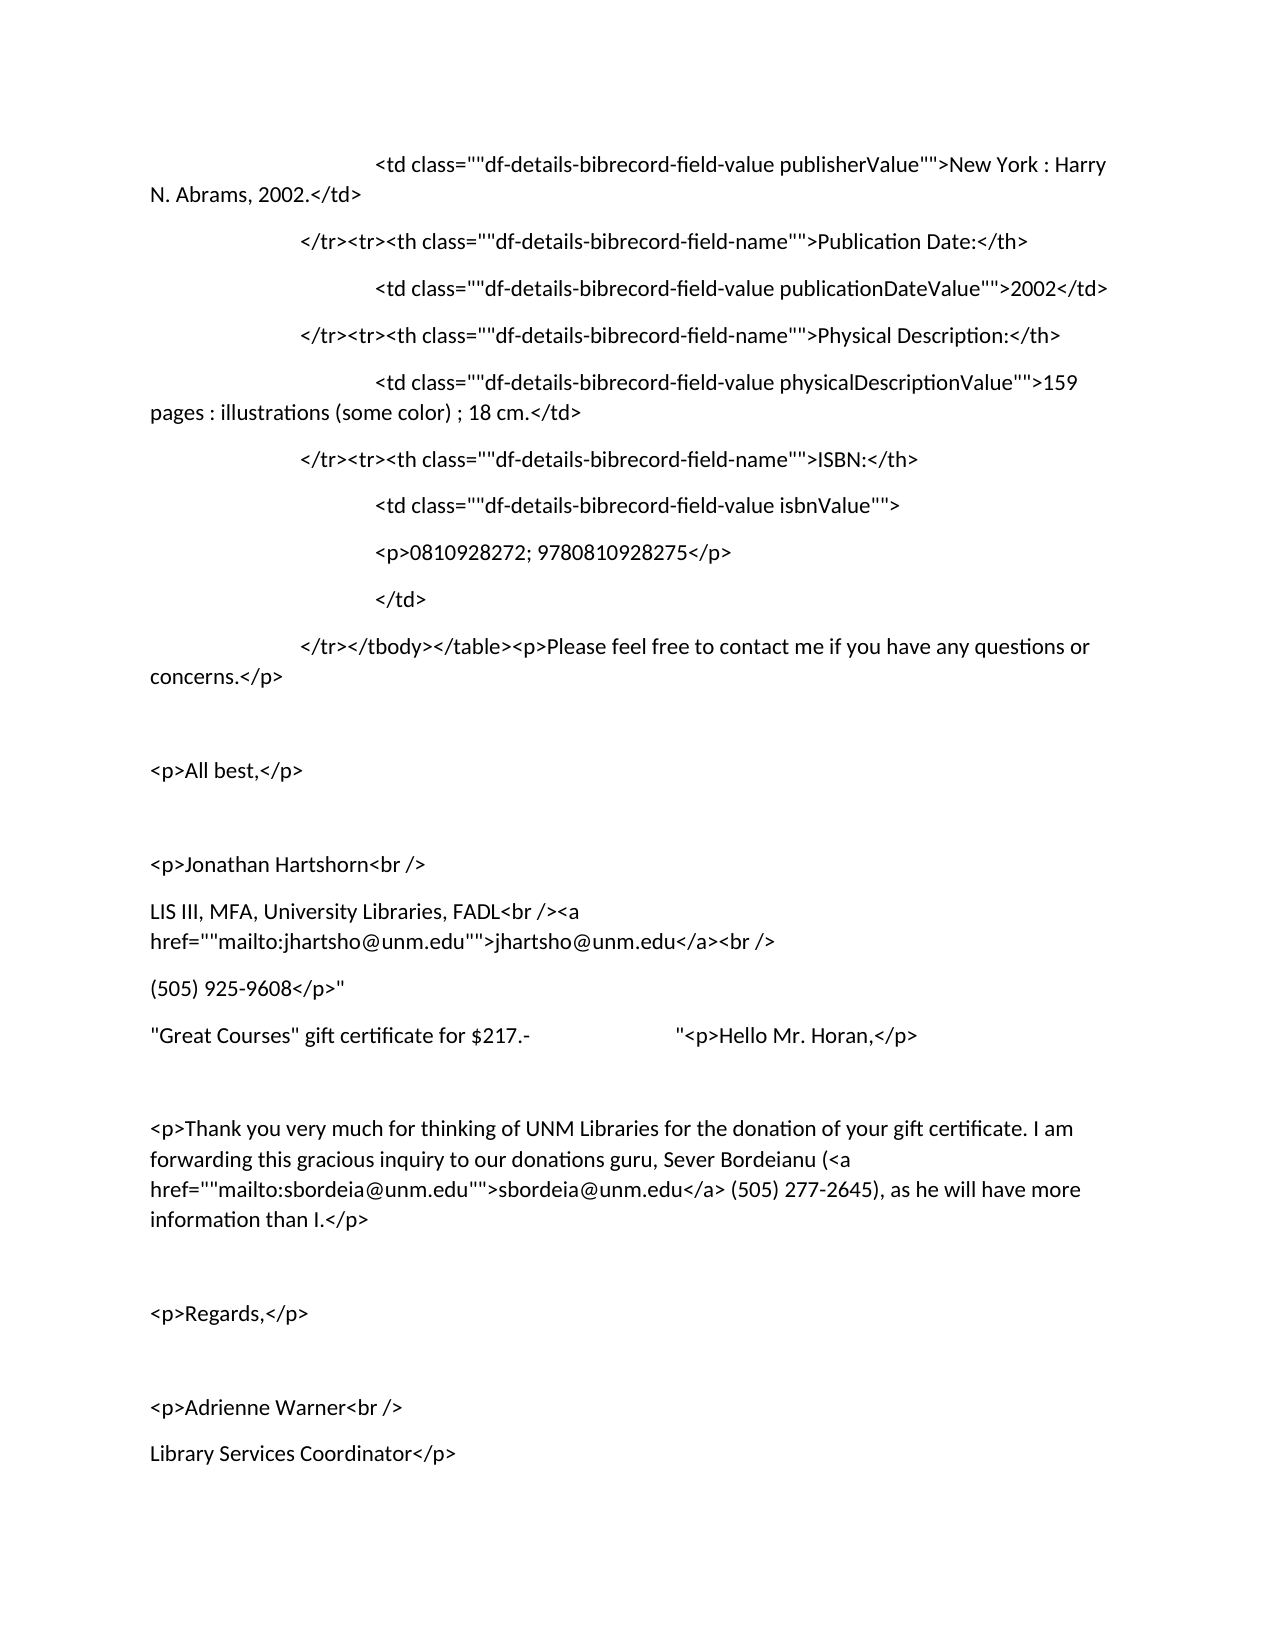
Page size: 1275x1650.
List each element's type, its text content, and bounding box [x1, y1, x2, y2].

text <p>Adrienne Warner<br /> [150, 1393, 1125, 1421]
text </tr><tr><th class=""df-details-bibrecord-field-name"">Publication Date:</th> [150, 227, 1125, 255]
text (505) 925-9608</p>" [150, 974, 1125, 1002]
text <p>Regards,</p> [150, 1299, 1125, 1327]
text </td> [150, 585, 1125, 613]
text <p>0810928272; 9780810928275</p> [150, 538, 1125, 567]
text <td class=""df-details-bibrecord-field-value physicalDescriptionValue"">159 pages : illustrations (some color) ; 18 cm.</td> [150, 368, 1125, 426]
text <p>All best,</p> [150, 756, 1125, 784]
text "Great Courses" gift certificate for $217.- "<p>Hello Mr. Horan,</p> [150, 1021, 1125, 1049]
text </tr><tr><th class=""df-details-bibrecord-field-name"">ISBN:</th> [150, 445, 1125, 473]
text <p>Thank you very much for thinking of UNM Libraries for the donation of your gift certificate. I am forwarding this gracious inquiry to our donations guru, Sever Bordeianu (<a href=""mailto:sbordeia@unm.edu"">sbordeia@unm.edu</a> (505) 277-2645), as he will have more information than I.</p> [150, 1114, 1125, 1233]
text <td class=""df-details-bibrecord-field-value publicationDateValue"">2002</td> [150, 274, 1125, 302]
text </tr></tbody></table><p>Please feel free to contact me if you have any questions or concerns.</p> [150, 632, 1125, 691]
text <td class=""df-details-bibrecord-field-value publisherValue"">New York : Harry N. Abrams, 2002.</td> [150, 150, 1125, 208]
text Library Services Coordinator</p> [150, 1439, 1125, 1468]
text <p>Jonathan Hartshorn<br /> [150, 850, 1125, 878]
text LIS III, MFA, University Libraries, FADL<br /><a href=""mailto:jhartsho@unm.edu"">jhartsho@unm.edu</a><br /> [150, 897, 1125, 955]
text <td class=""df-details-bibrecord-field-value isbnValue""> [150, 492, 1125, 520]
text </tr><tr><th class=""df-details-bibrecord-field-name"">Physical Description:</th> [150, 321, 1125, 349]
